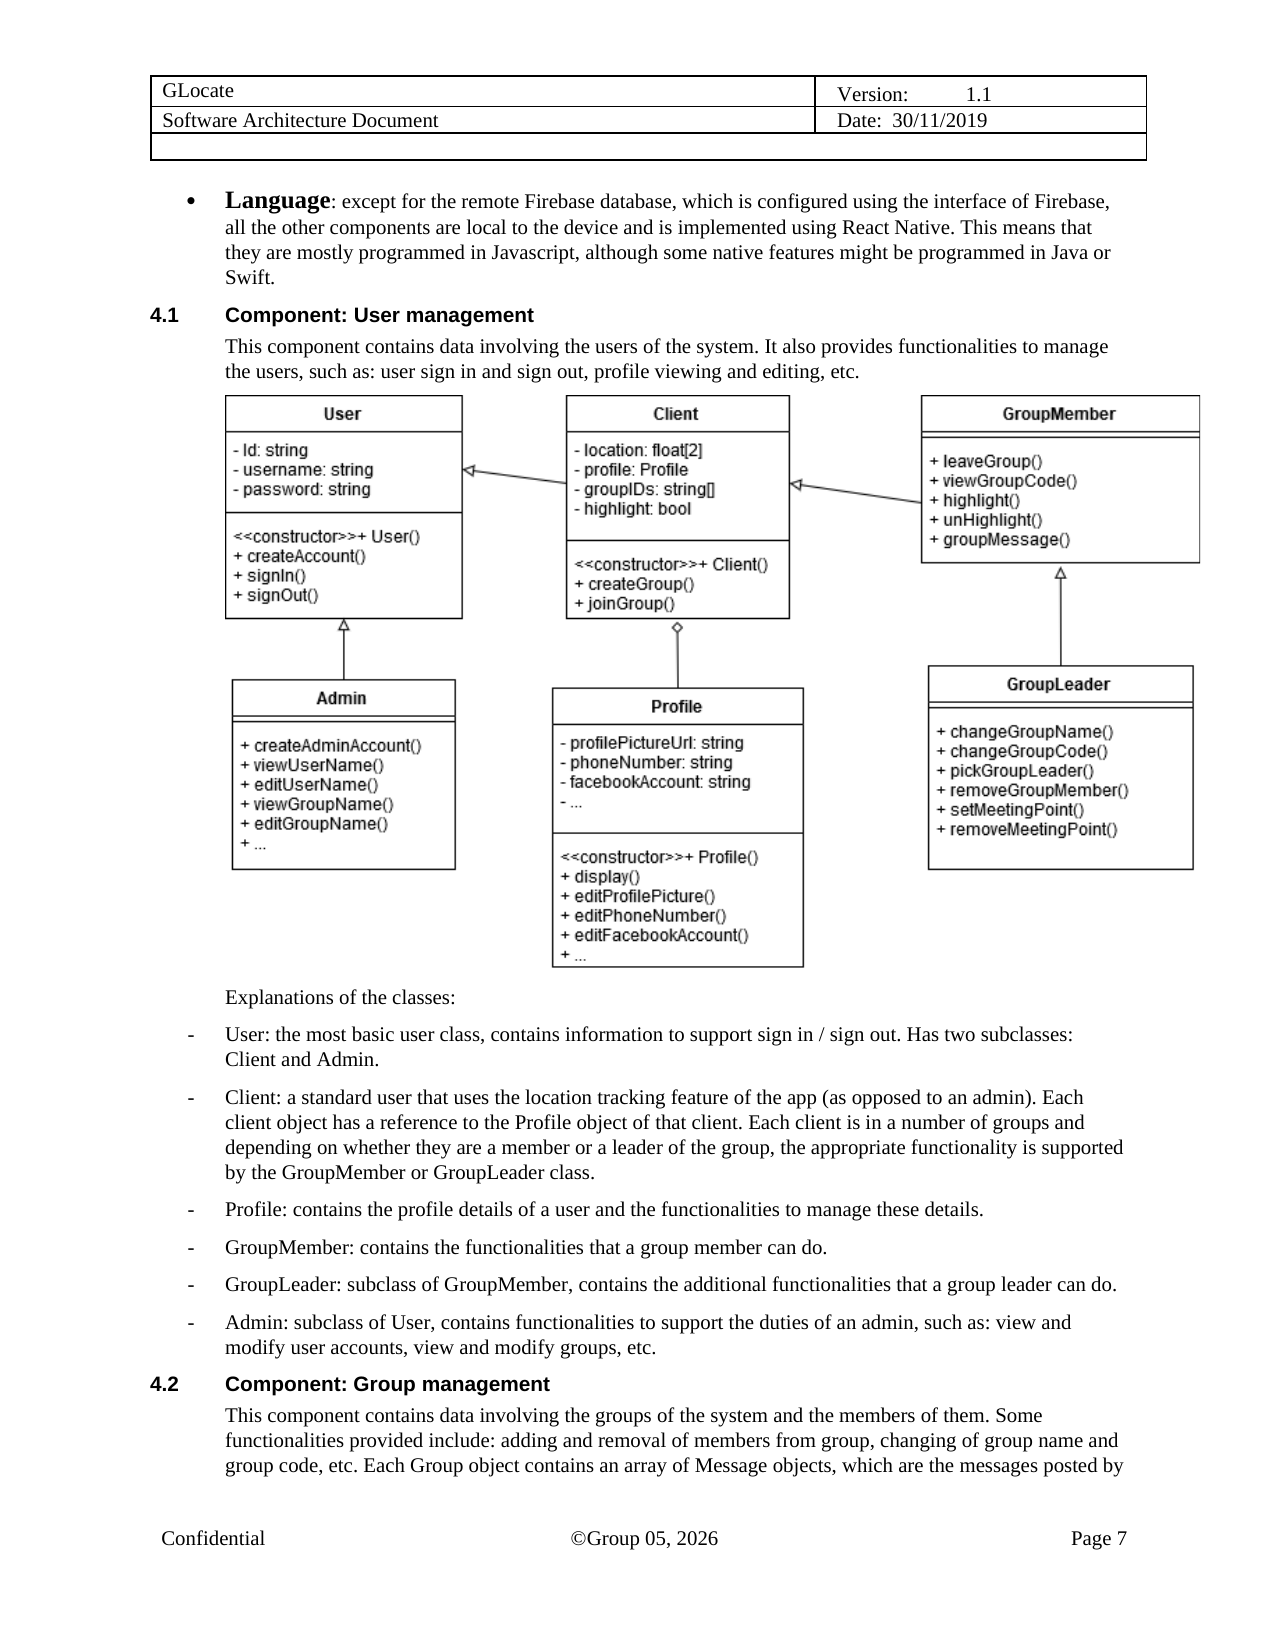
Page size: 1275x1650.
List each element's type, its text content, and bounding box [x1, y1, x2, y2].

list Admin: subclass of User, contains functionalities to support the duties of an admin, such as: view and modify user accounts, view and modify groups, etc. [187, 1309, 1125, 1359]
list User: the most basic user class, contains information to support sign in / sign out. Has two subclasses: Client and Admin. [187, 1021, 1125, 1071]
list Language: except for the remote Firebase database, which is configured using the interface of Firebase, all the other components are local to the device and is implemented using React Native. This means that they are mostly programmed in Javascript, although some native features might be programmed in Java or Swift. [187, 185, 1125, 289]
text Explanations of the classes: [225, 984, 1125, 1009]
picture [225, 395, 1200, 972]
list Profile: contains the profile details of a user and the functionalities to manage these details. [187, 1196, 1125, 1221]
subtitle Component: Group management [150, 1371, 1125, 1396]
list Client: a standard user that uses the location tracking feature of the app (as opposed to an admin). Each client object has a reference to the Profile object of that client. Each client is in a number of groups and depending on whether they are a member or a leader of the group, the appropriate functionality is supported by the GroupMember or GroupLeader class. [187, 1084, 1125, 1184]
list GroupMember: contains the functionalities that a group member can do. [187, 1234, 1125, 1259]
subtitle Component: User management [150, 302, 1125, 327]
text This component contains data involving the users of the system. It also provides functionalities to manage the users, such as: user sign in and sign out, profile viewing and editing, etc. [225, 333, 1125, 383]
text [225, 1402, 1125, 1477]
list GroupLeader: subclass of GroupMember, contains the additional functionalities that a group leader can do. [187, 1271, 1125, 1296]
